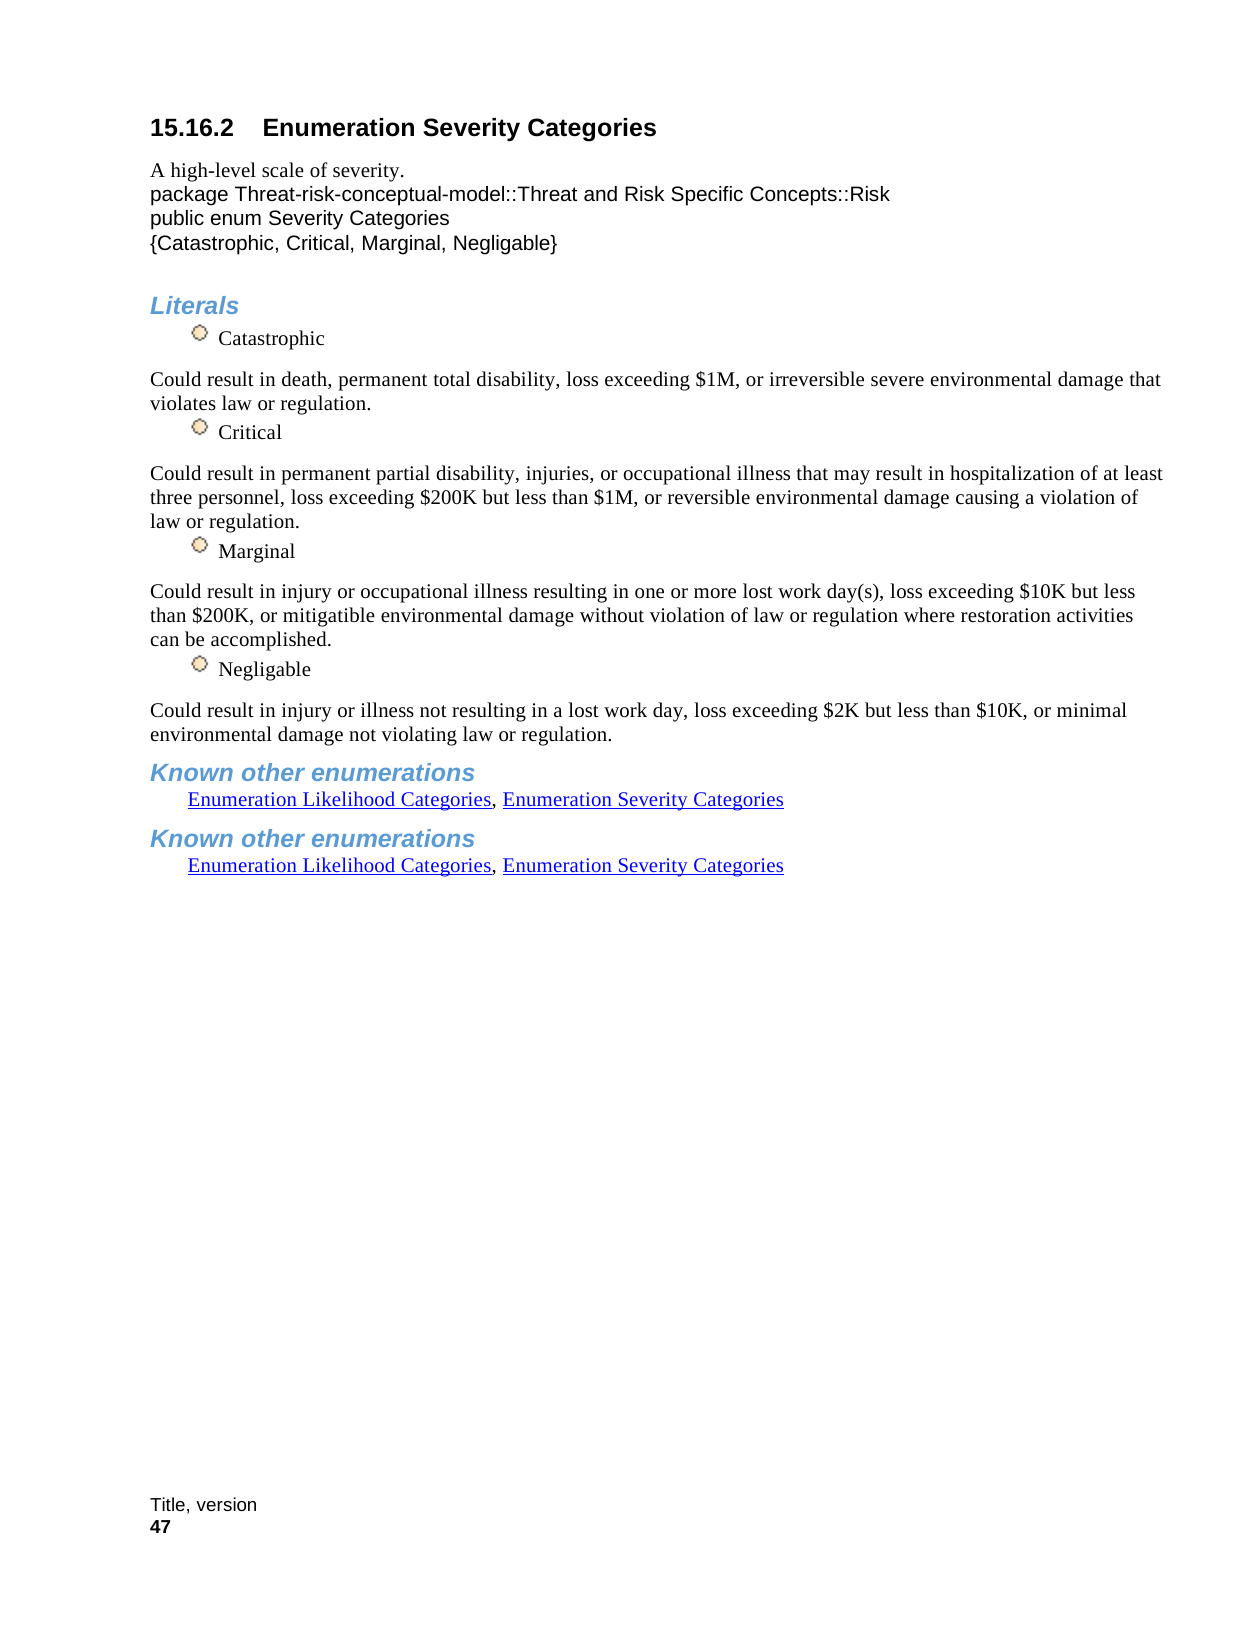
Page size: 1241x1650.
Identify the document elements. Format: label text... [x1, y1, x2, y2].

text {Catastrophic, Critical, Marginal, Negligable} [150, 230, 1165, 254]
text Marginal [187, 533, 1165, 562]
text Critical [187, 414, 1165, 444]
picture [187, 532, 213, 558]
text Could result in injury or illness not resulting in a lost work day, loss exceeding $2K but less than $10K, or minimal environmental damage not violating law or regulation. [150, 698, 1165, 746]
text package Threat-risk-conceptual-model::Threat and Risk Specific Concepts::Risk [150, 182, 1165, 206]
text Could result in injury or occupational illness resulting in one or more lost work day(s), loss exceeding $10K but less than $200K, or mitigatible environmental damage without violation of law or regulation where restoration activities can be accomplished. [150, 579, 1165, 651]
picture [187, 651, 213, 677]
subtitle Enumeration Severity Categories [150, 112, 1165, 142]
text public enum Severity Categories [150, 206, 1165, 230]
text Enumeration Likelihood Categories, Enumeration Severity Categories [187, 787, 1165, 811]
picture [187, 320, 213, 346]
text A high-level scale of severity. [150, 158, 1165, 182]
subtitle Known other enumerations [150, 824, 1165, 853]
text Could result in death, permanent total disability, loss exceeding $1M, or irreversible severe environmental damage that violates law or regulation. [150, 366, 1165, 414]
subtitle Literals [150, 291, 1165, 320]
subtitle Known other enumerations [150, 758, 1165, 787]
picture [187, 414, 213, 440]
text Negligable [187, 651, 1165, 681]
text Catastrophic [187, 320, 1165, 350]
text Could result in permanent partial disability, injuries, or occupational illness that may result in hospitalization of at least three personnel, loss exceeding $200K but less than $1M, or reversible environmental damage causing a violation of law or regulation. [150, 461, 1165, 533]
text Enumeration Likelihood Categories, Enumeration Severity Categories [187, 853, 1165, 877]
